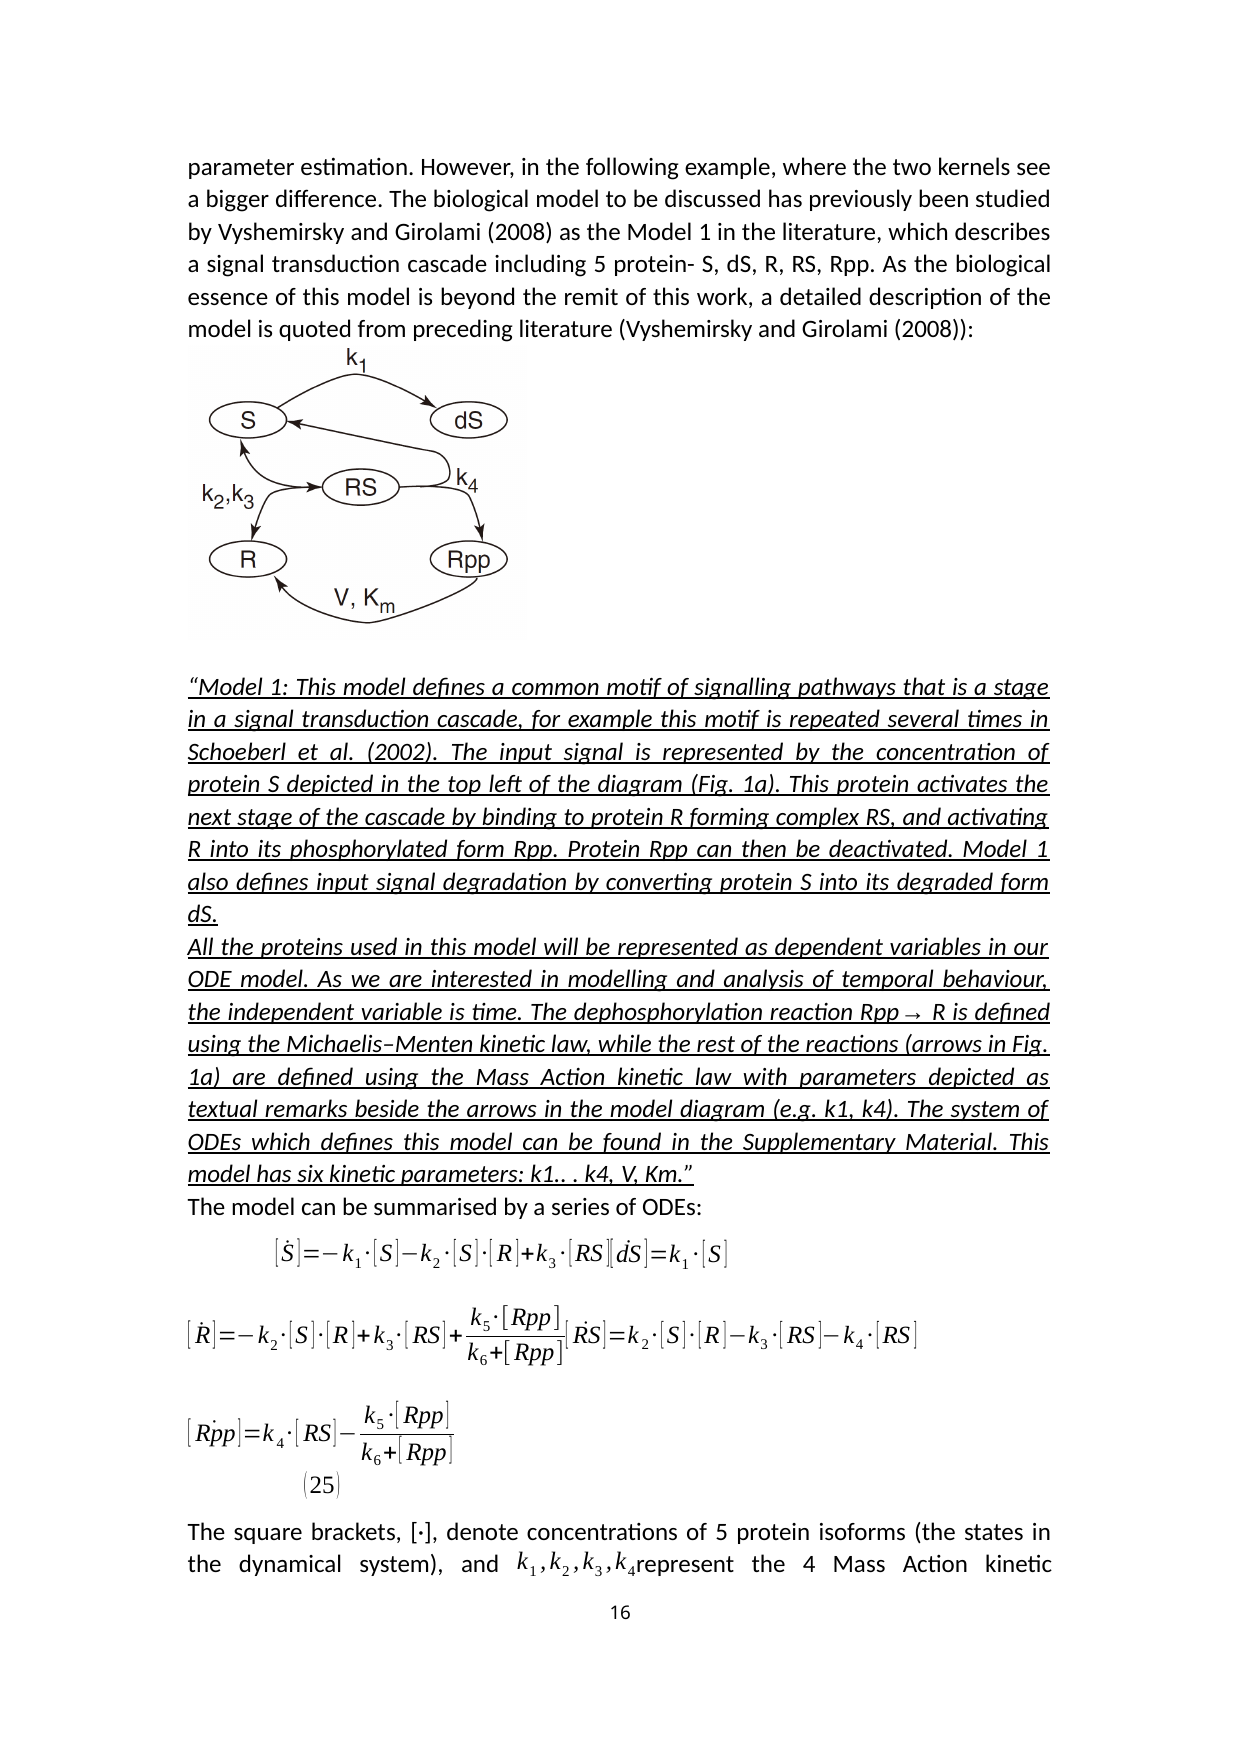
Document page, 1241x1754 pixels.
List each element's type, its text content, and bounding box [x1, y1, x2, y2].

picture [187, 345, 528, 640]
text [187, 1515, 1053, 1580]
text The model can be summarised by a series of ODEs: [187, 1190, 1053, 1222]
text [187, 150, 1053, 345]
text “Model 1: This model defines a common motif of signalling pathways that is a stage in a signal transduction cascade, for example this motif is repeated several times in Schoeberl et al. (2002). The input signal is represented by the concentration of protein S depicted in the top left of the diagram (Fig. 1a). This protein activates the next stage of the cascade by binding to protein R forming complex RS, and activating R into its phosphorylated form Rpp. Protein Rpp can then be deactivated. Model 1 also defines input signal degradation by converting protein S into its degraded form dS. [187, 670, 1053, 930]
text All the proteins used in this model will be represented as dependent variables in our ODE model. As we are interested in modelling and analysis of temporal behaviour, the independent variable is time. The dephosphorylation reaction Rpp→ R is defined using the Michaelis–Menten kinetic law, while the rest of the reactions (arrows in Fig. 1a) are defined using the Mass Action kinetic law with parameters depicted as textual remarks beside the arrows in the model diagram (e.g. k1, k4). The system of ODEs which defines this model can be found in the Supplementary Material. This model has six kinetic parameters: k1.. . k4, V, Km.” [187, 930, 1053, 1190]
